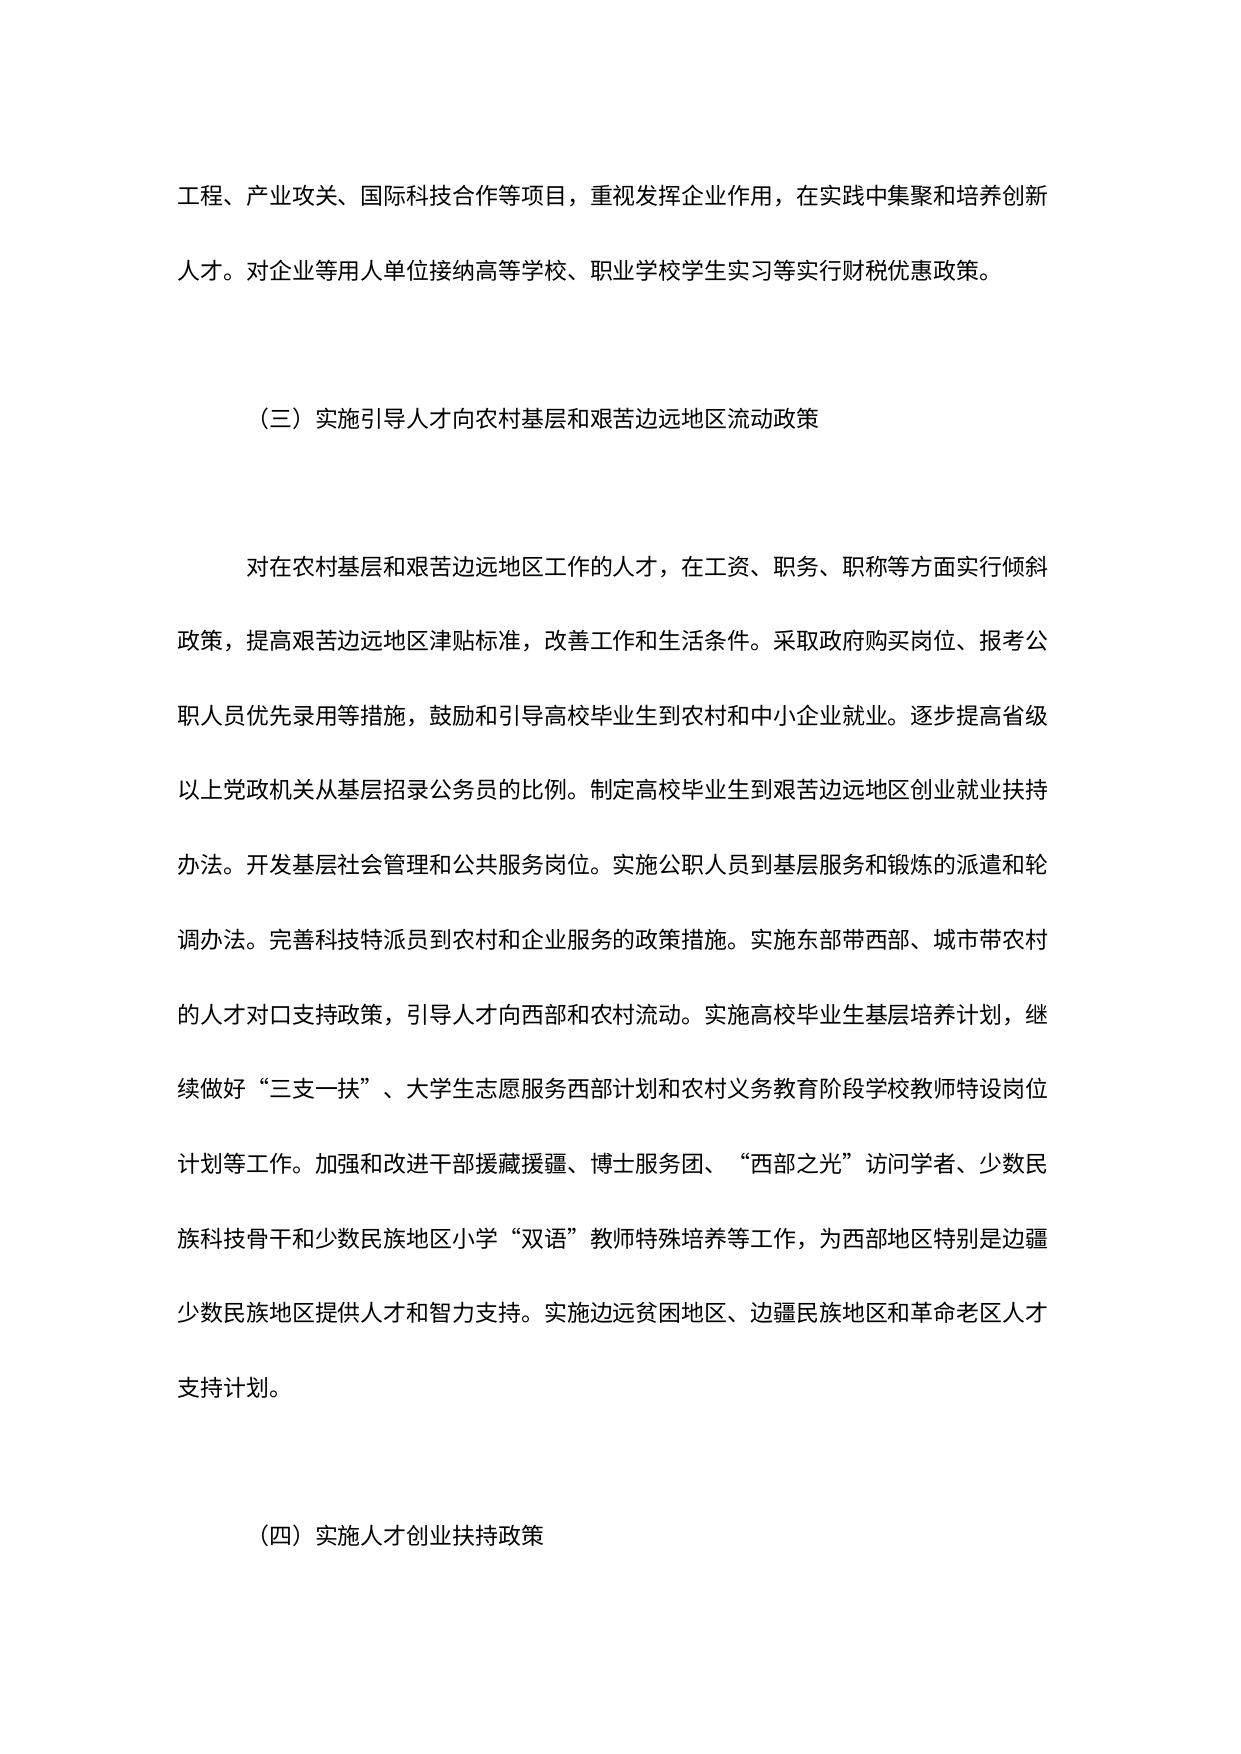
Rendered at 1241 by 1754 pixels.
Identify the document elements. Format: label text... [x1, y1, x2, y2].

text （三）实施引导人才向农村基层和艰苦边远地区流动政策 [177, 384, 1063, 449]
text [177, 162, 1063, 302]
text （四）实施人才创业扶持政策 [177, 1502, 1063, 1567]
text 对在农村基层和艰苦边远地区工作的人才，在工资、职务、职称等方面实行倾斜政策，提高艰苦边远地区津贴标准，改善工作和生活条件。采取政府购买岗位、报考公职人员优先录用等措施，鼓励和引导高校毕业生到农村和中小企业就业。逐步提高省级以上党政机关从基层招录公务员的比例。制定高校毕业生到艰苦边远地区创业就业扶持办法。开发基层社会管理和公共服务岗位。实施公职人员到基层服务和锻炼的派遣和轮调办法。完善科技特派员到农村和企业服务的政策措施。实施东部带西部、城市带农村的人才对口支持政策，引导人才向西部和农村流动。实施高校毕业生基层培养计划，继续做好“三支一扶”、大学生志愿服务西部计划和农村义务教育阶段学校教师特设岗位计划等工作。加强和改进干部援藏援疆、博士服务团、“西部之光”访问学者、少数民族科技骨干和少数民族地区小学“双语”教师特殊培养等工作，为西部地区特别是边疆少数民族地区提供人才和智力支持。实施边远贫困地区、边疆民族地区和革命老区人才支持计划。 [177, 532, 1063, 1419]
